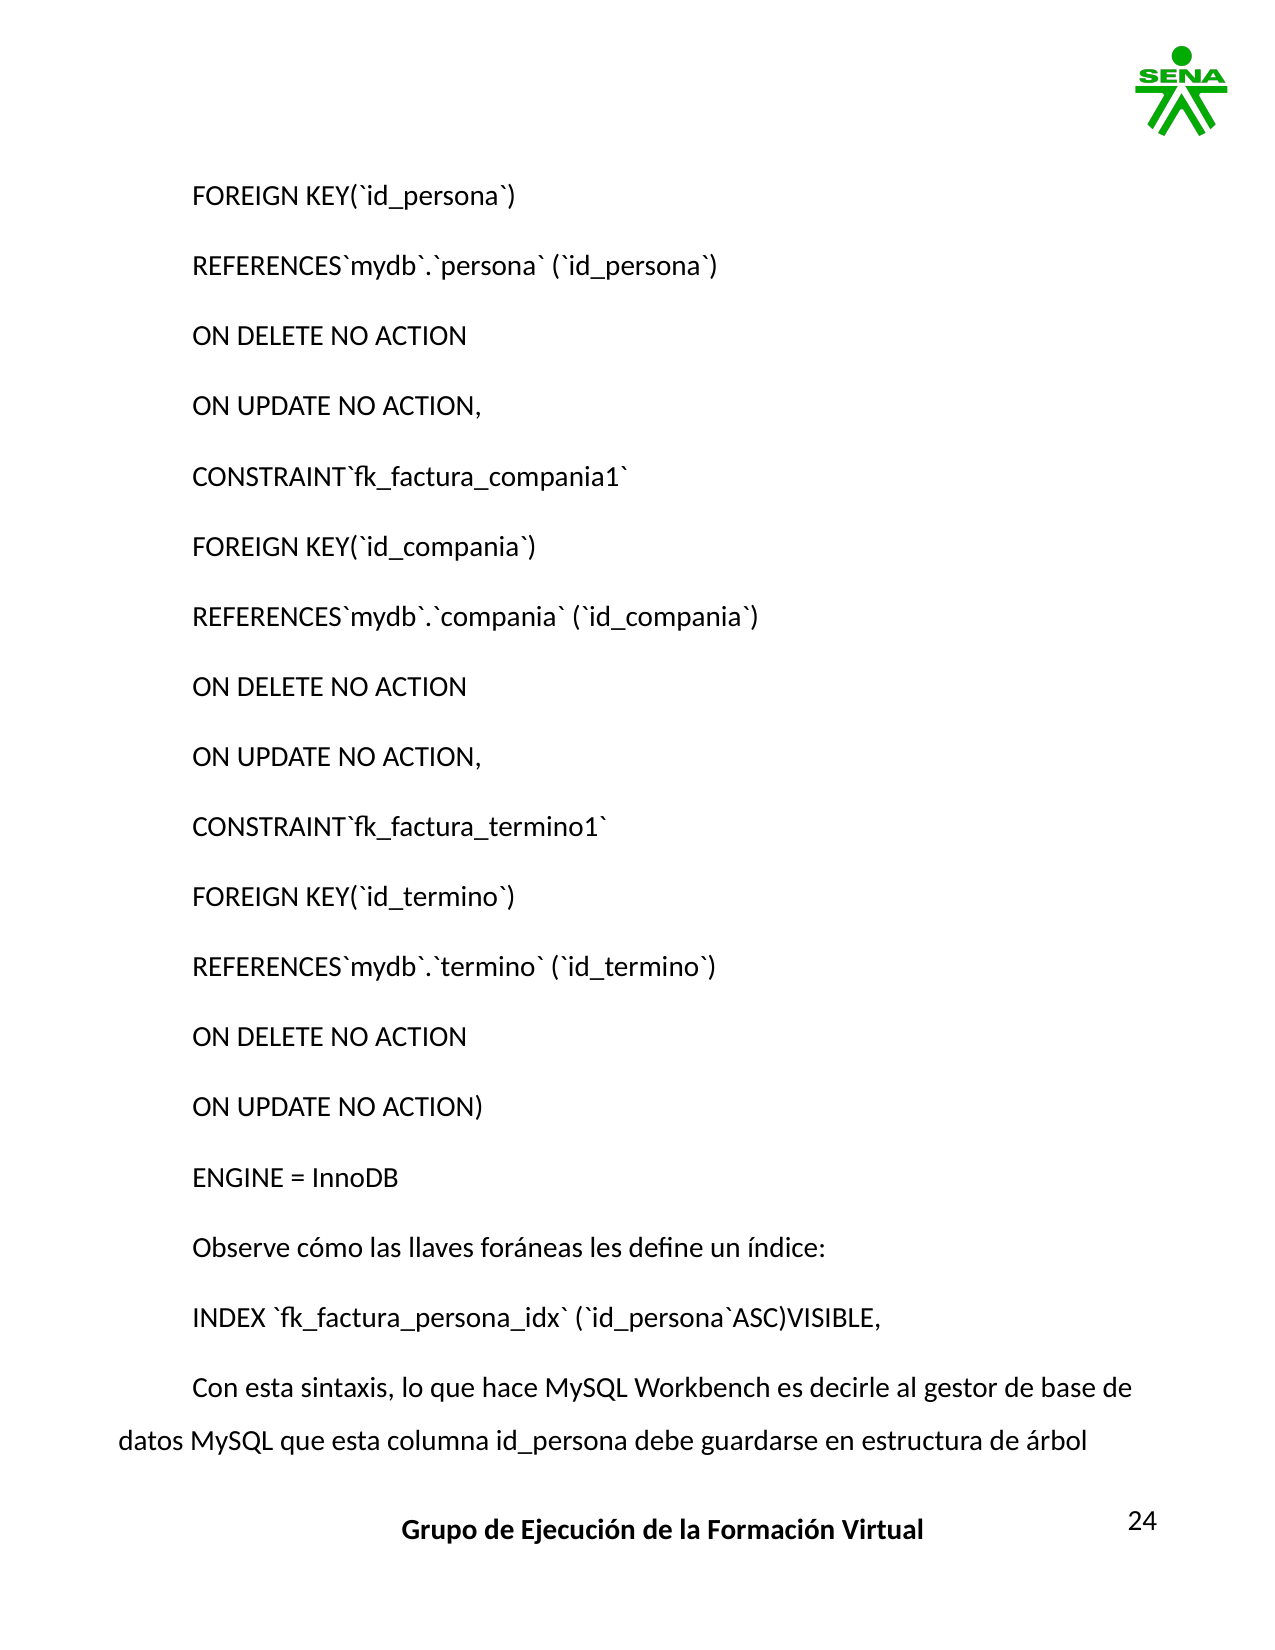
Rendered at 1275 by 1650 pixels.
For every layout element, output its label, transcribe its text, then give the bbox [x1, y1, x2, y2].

text CONSTRAINT`fk_factura_termino1` [118, 808, 1157, 844]
picture [1135, 46, 1228, 136]
text ON DELETE NO ACTION [118, 668, 1157, 703]
text Observe cómo las llaves foráneas les define un índice: [118, 1229, 1157, 1264]
text ON UPDATE NO ACTION, [118, 387, 1157, 423]
text ON DELETE NO ACTION [118, 317, 1157, 353]
text ON UPDATE NO ACTION) [118, 1088, 1157, 1124]
text FOREIGN KEY(`id_persona`) [118, 177, 1157, 213]
text CONSTRAINT`fk_factura_compania1` [118, 458, 1157, 493]
text REFERENCES`mydb`.`termino` (`id_termino`) [118, 948, 1157, 984]
text INDEX `fk_factura_persona_idx` (`id_persona`ASC)VISIBLE, [118, 1299, 1157, 1334]
text REFERENCES`mydb`.`persona` (`id_persona`) [118, 247, 1157, 283]
text ENGINE = InnoDB [118, 1159, 1157, 1194]
text REFERENCES`mydb`.`compania` (`id_compania`) [118, 598, 1157, 633]
text FOREIGN KEY(`id_termino`) [118, 878, 1157, 914]
text ON DELETE NO ACTION [118, 1018, 1157, 1054]
text FOREIGN KEY(`id_compania`) [118, 528, 1157, 563]
text ON UPDATE NO ACTION, [118, 738, 1157, 774]
